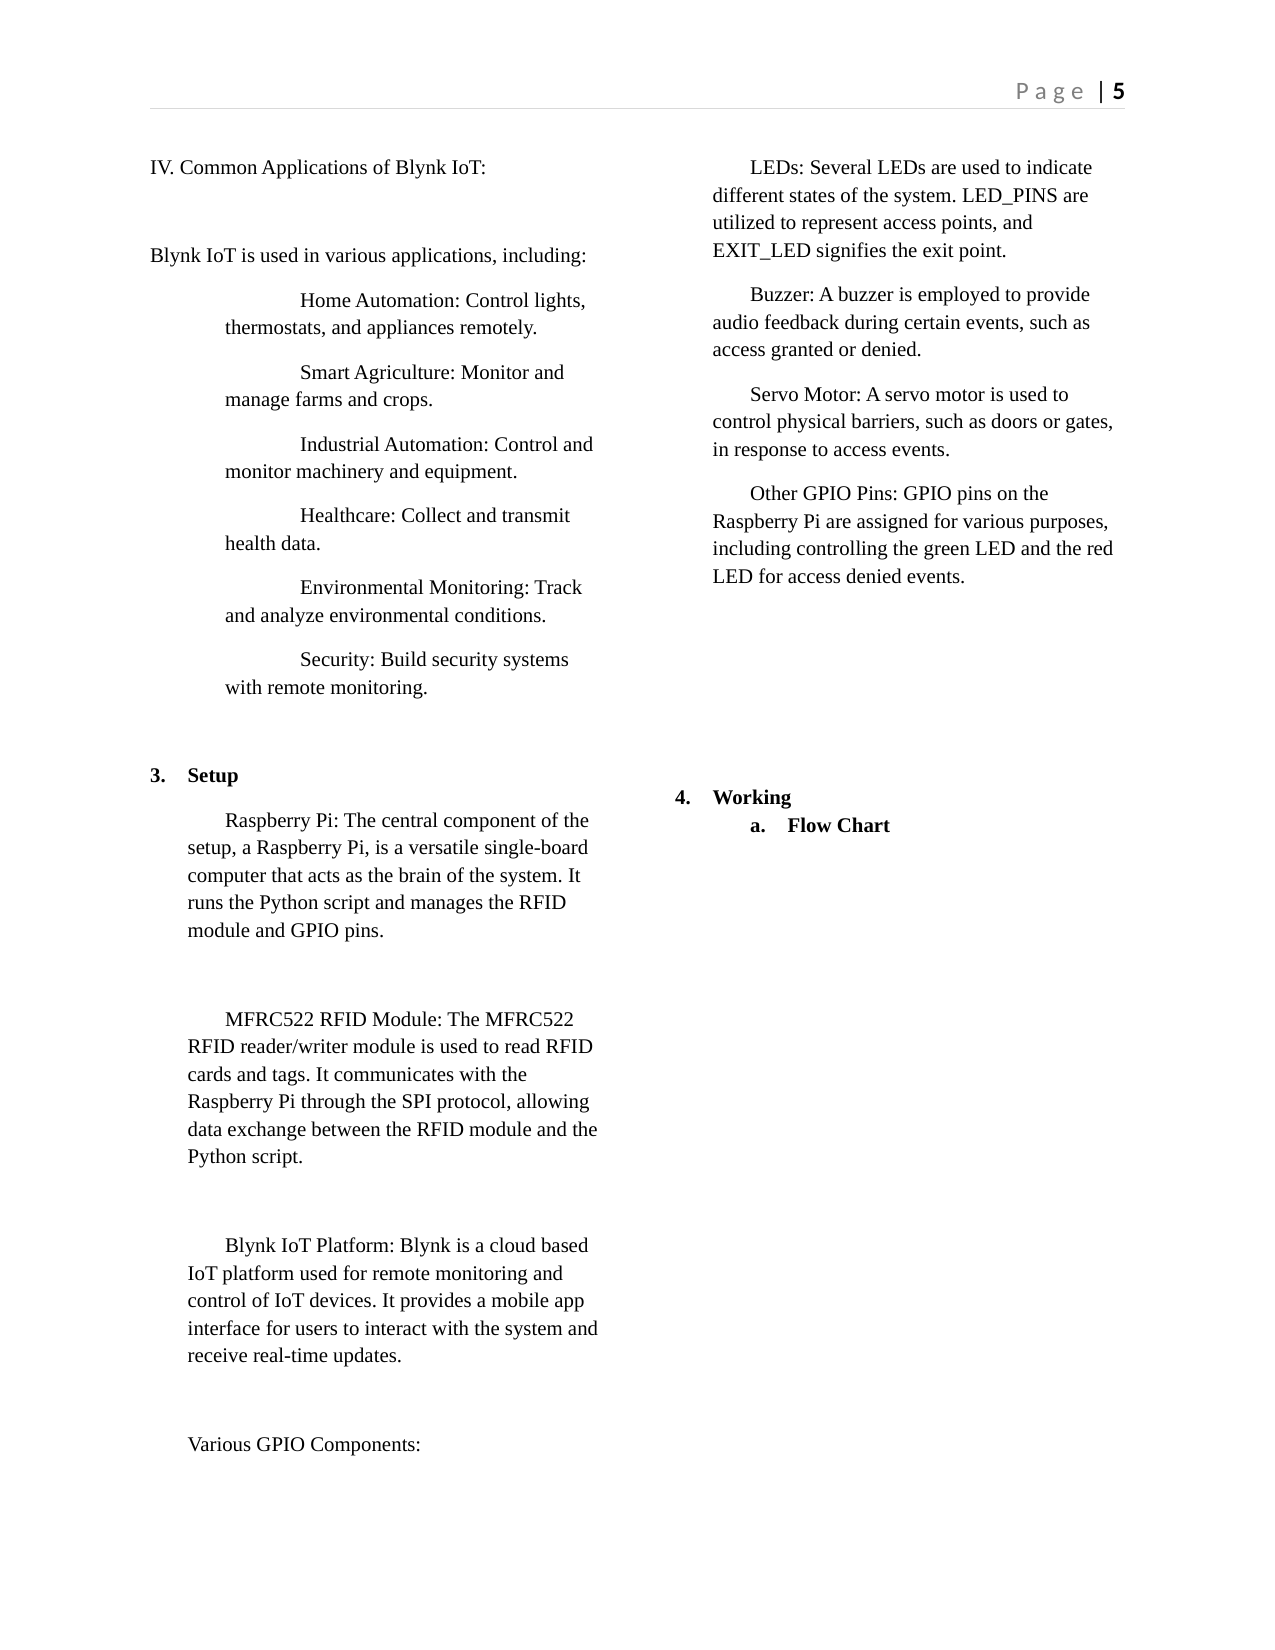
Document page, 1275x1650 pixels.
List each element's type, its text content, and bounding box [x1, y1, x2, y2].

text Various GPIO Components: [187, 1432, 600, 1456]
text Servo Motor: A servo motor is used to control physical barriers, such as doors or gates, in response to access events. [712, 381, 1125, 461]
text Environmental Monitoring: Track and analyze environmental conditions. [225, 575, 600, 627]
list Setup [150, 763, 600, 787]
text MFRC522 RFID Module: The MFRC522 RFID reader/writer module is used to read RFID cards and tags. It communicates with the Raspberry Pi through the SPI protocol, allowing data exchange between the RFID module and the Python script. [187, 1006, 600, 1168]
text IV. Common Applications of Blynk IoT: [150, 155, 600, 179]
text Security: Build security systems with remote monitoring. [225, 647, 600, 699]
text Blynk IoT is used in various applications, including: [150, 243, 600, 267]
list Flow Chart [750, 813, 1125, 837]
list Working [675, 785, 1125, 809]
text Healthcare: Collect and transmit health data. [225, 503, 600, 555]
text Industrial Automation: Control and monitor machinery and equipment. [225, 431, 600, 483]
text Smart Agriculture: Monitor and manage farms and crops. [225, 359, 600, 411]
text Home Automation: Control lights, thermostats, and appliances remotely. [225, 288, 600, 339]
text Buzzer: A buzzer is employed to provide audio feedback during certain events, such as access granted or denied. [712, 282, 1125, 361]
text Blynk IoT Platform: Blynk is a cloud based IoT platform used for remote monitoring and control of IoT devices. It provides a mobile app interface for users to interact with the system and receive real-time updates. [187, 1233, 600, 1367]
text Raspberry Pi: The central component of the setup, a Raspberry Pi, is a versatile single-board computer that acts as the brain of the system. It runs the Python script and manages the RFID module and GPIO pins. [187, 807, 600, 942]
text Other GPIO Pins: GPIO pins on the Raspberry Pi are assigned for various purposes, including controlling the green LED and the red LED for access denied events. [712, 481, 1125, 588]
text LEDs: Several LEDs are used to indicate different states of the system. LED_PINS are utilized to represent access points, and EXIT_LED signifies the exit point. [712, 155, 1125, 262]
